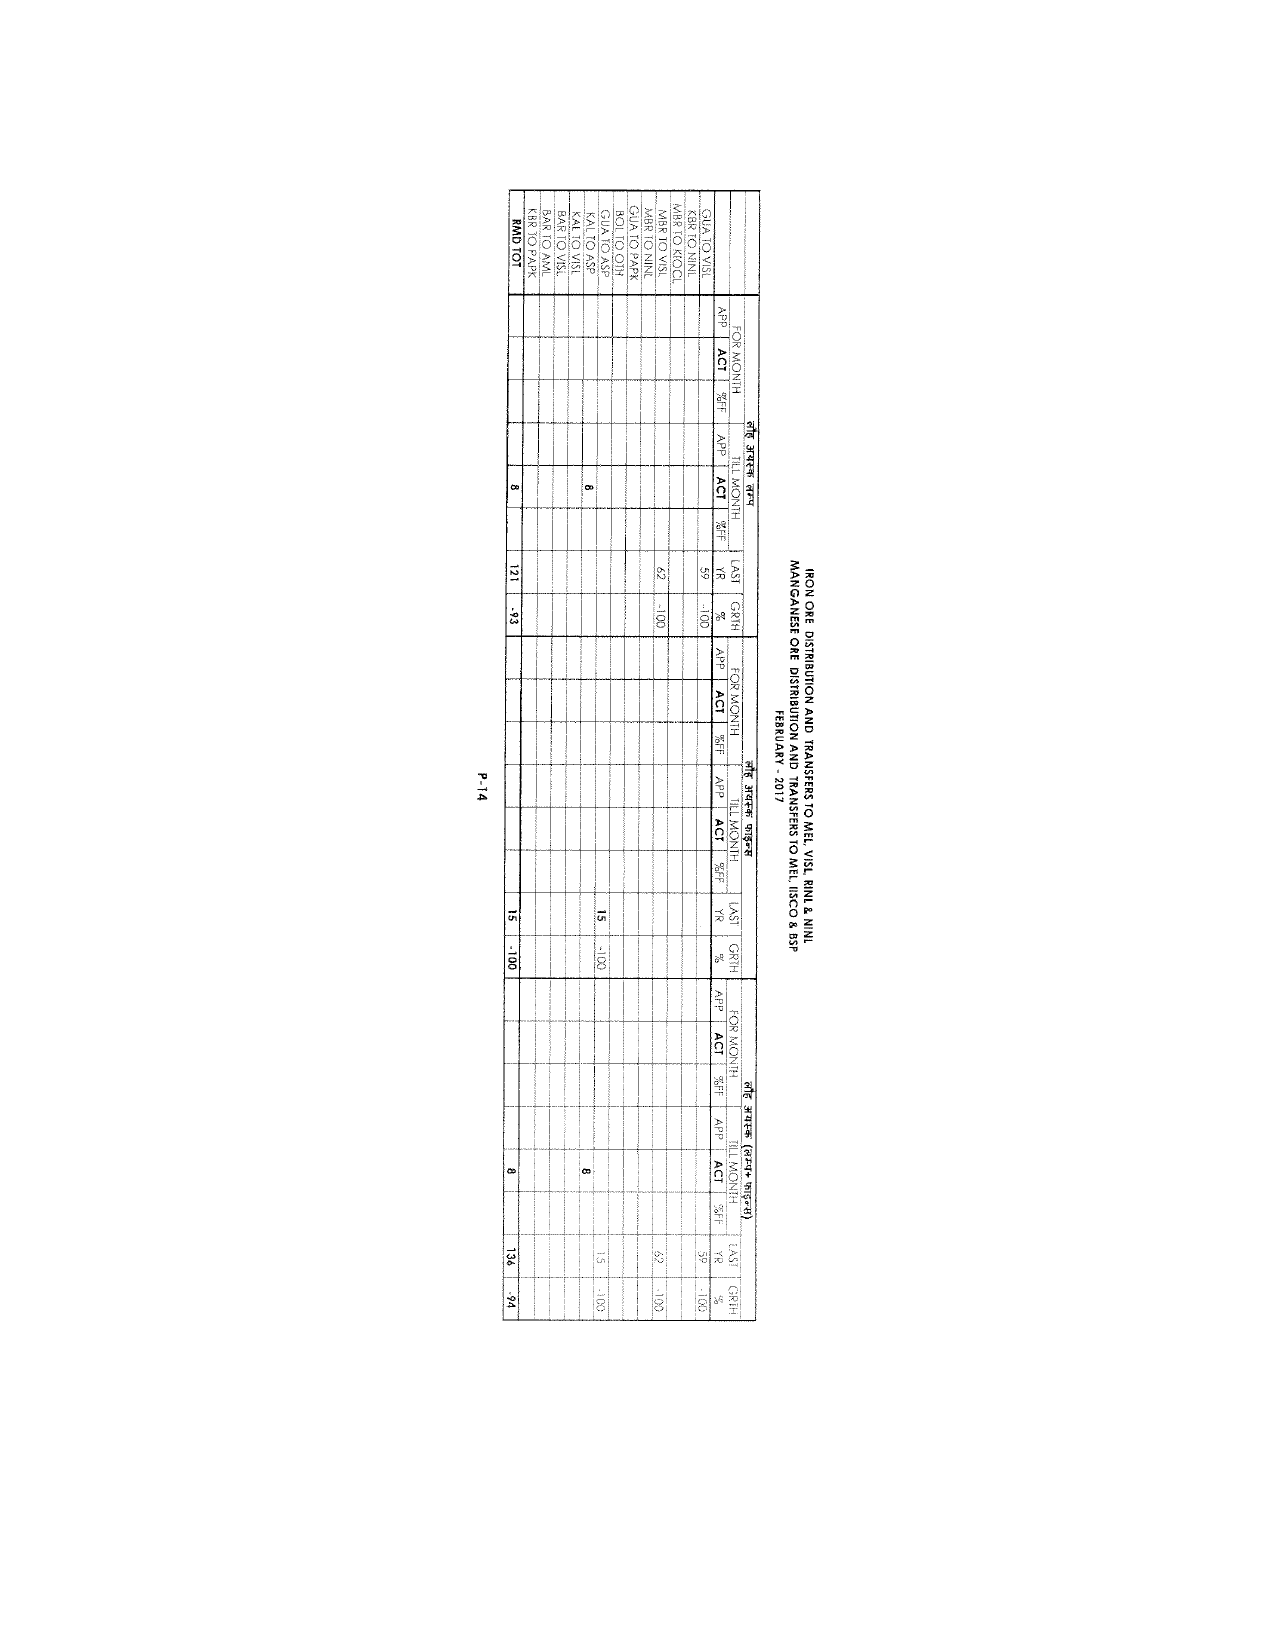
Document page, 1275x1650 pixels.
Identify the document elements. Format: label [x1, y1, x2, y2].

picture [187, 74, 1082, 1347]
